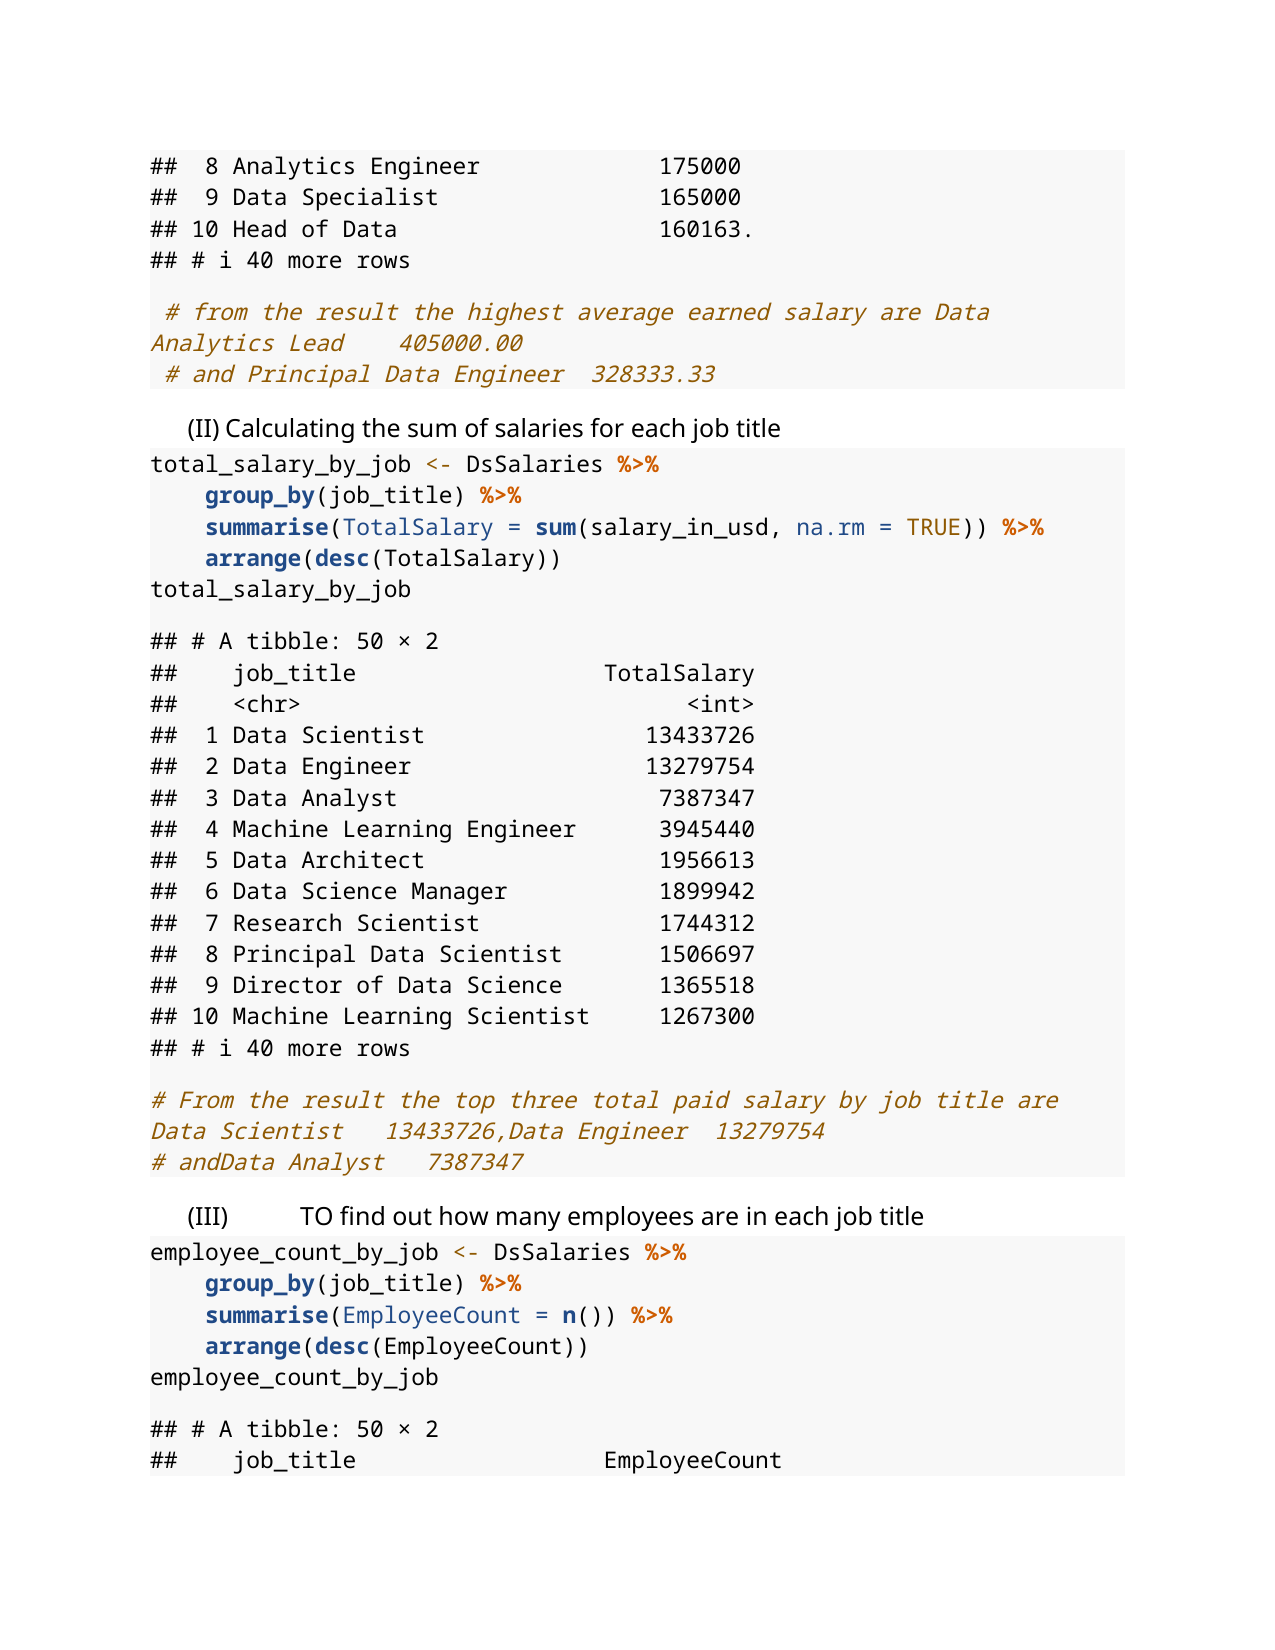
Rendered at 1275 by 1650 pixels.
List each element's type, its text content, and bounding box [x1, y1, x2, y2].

list TO find out how many employees are in each job title [187, 1198, 1125, 1232]
list Calculating the sum of salaries for each job title [187, 410, 1125, 444]
text total_salary_by_job <- DsSalaries %>% group_by(job_title) %>% summarise(TotalSalary = sum(salary_in_usd, na.rm = TRUE)) %>% arrange(desc(TotalSalary)) total_salary_by_job [150, 448, 1125, 604]
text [150, 1413, 1125, 1476]
text # from the result the highest average earned salary are Data Analytics Lead 405000.00 # and Principal Data Engineer 328333.33 [521, 296, 1125, 389]
text ## # A tibble: 50 × 2 ## job_title TotalSalary ## <chr> <int> ## 1 Data Scientist 13433726 ## 2 Data Engineer 13279754 ## 3 Data Analyst 7387347 ## 4 Machine Learning Engineer 3945440 ## 5 Data Architect 1956613 ## 6 Data Science Manager 1899942 ## 7 Research Scientist 1744312 ## 8 Principal Data Scientist 1506697 ## 9 Director of Data Science 1365518 ## 10 Machine Learning Scientist 1267300 ## # ℹ 40 more rows [150, 625, 1125, 1063]
text employee_count_by_job <- DsSalaries %>% group_by(job_title) %>% summarise(EmployeeCount = n()) %>% arrange(desc(EmployeeCount)) employee_count_by_job [150, 1236, 1125, 1392]
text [150, 150, 1125, 275]
text # From the result the top three total paid salary by job title are Data Scientist 13433726,Data Engineer 13279754 # andData Analyst 7387347 [521, 1084, 1125, 1177]
